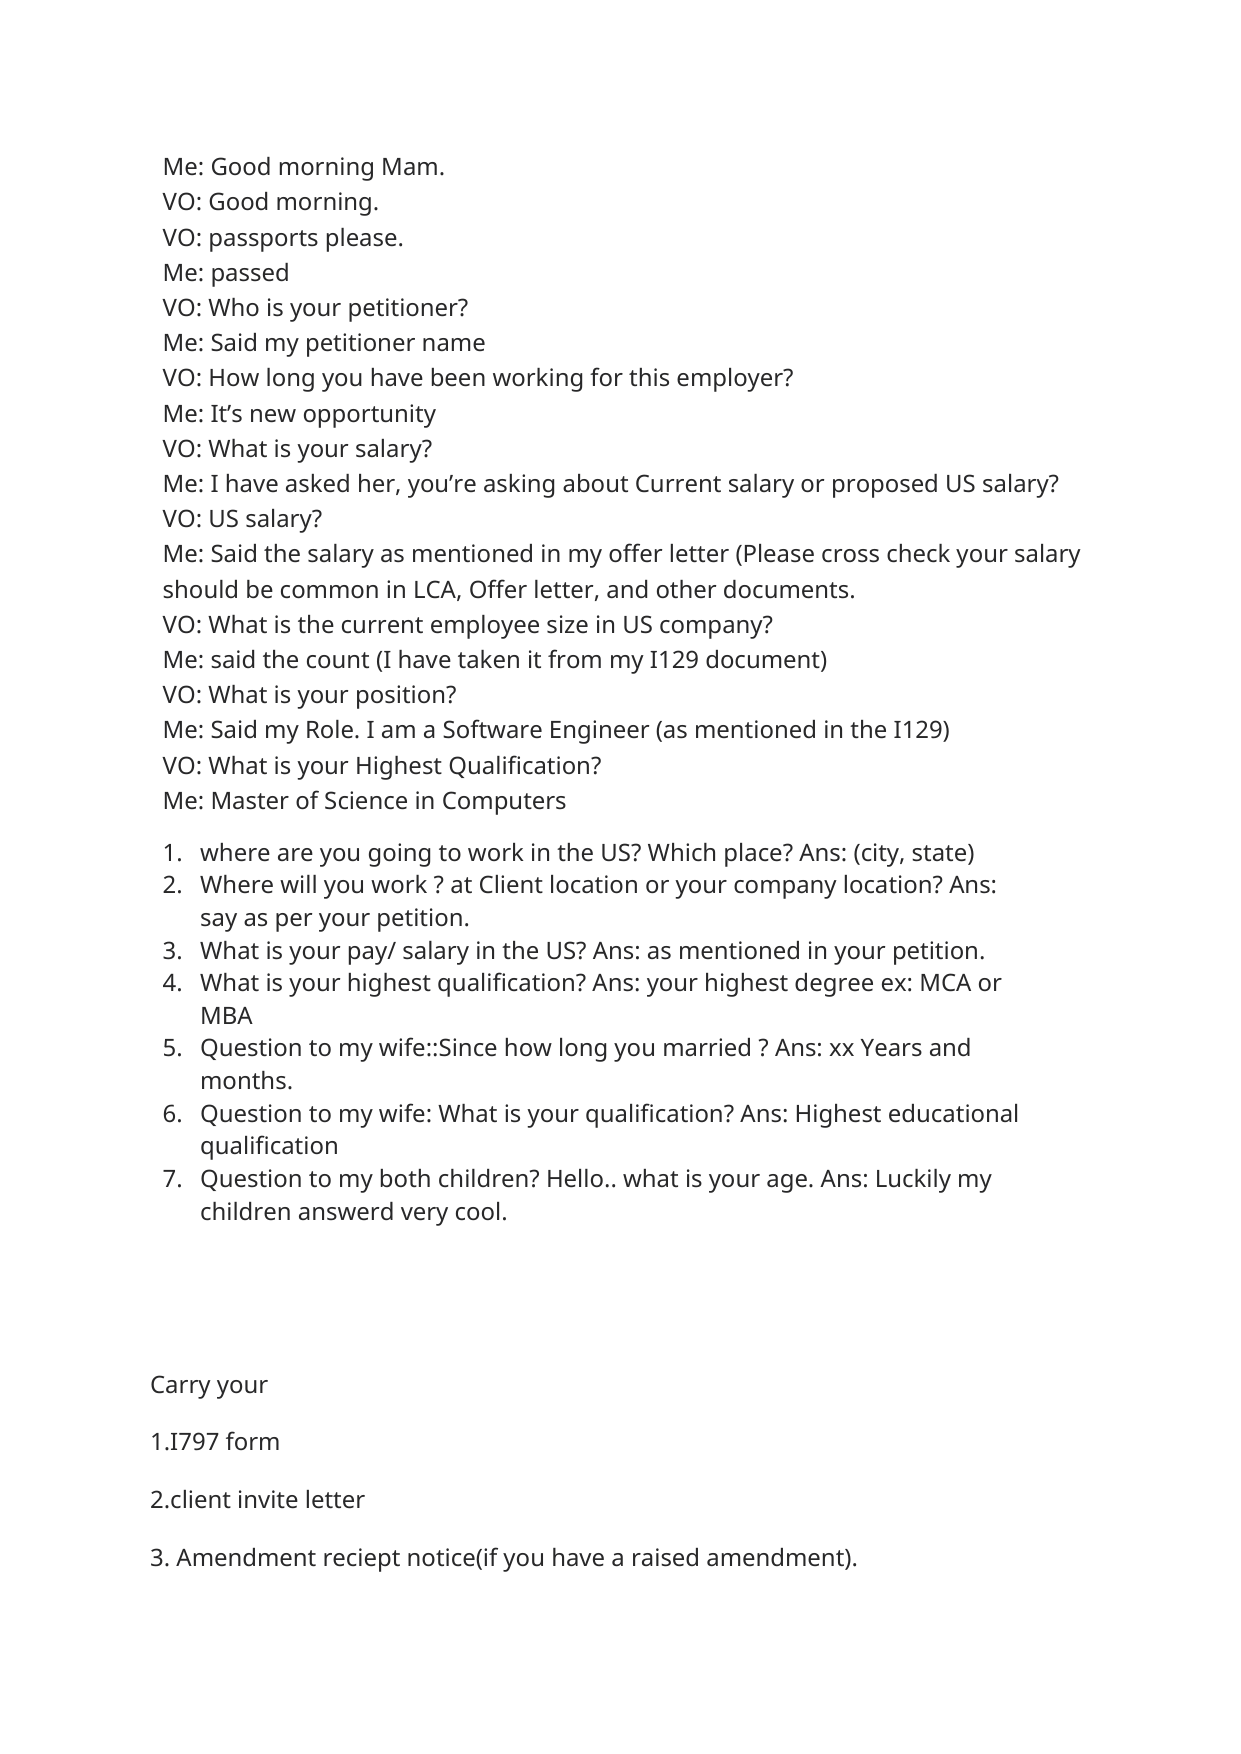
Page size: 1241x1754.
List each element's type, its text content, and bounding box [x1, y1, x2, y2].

list Question to my wife: What is your qualification? Ans: Highest educational qualification [162, 1096, 1040, 1162]
text Carry your [150, 1367, 1090, 1400]
list What is your pay/ salary in the US? Ans: as mentioned in your petition. [162, 933, 1040, 966]
list Where will you work ? at Client location or your company location? Ans: say as per your petition. [162, 868, 1040, 933]
text 2.client invite letter [150, 1483, 1090, 1515]
list where are you going to work in the US? Which place? Ans: (city, state) [162, 836, 1040, 868]
list Question to my wife::Since how long you married ? Ans: xx Years and months. [162, 1031, 1040, 1096]
list Question to my both children? Hello.. what is your age. Ans: Luckily my children answerd very cool. [162, 1162, 1040, 1227]
text 3. Amendment reciept notice(if you have a raised amendment). [150, 1540, 1090, 1573]
text Me: Good morning Mam. VO: Good morning. VO: passports please. Me: passed VO: Who is your petitioner? Me: Said my petitioner name VO: How long you have been working for this employer? Me: It’s new opportunity VO: What is your salary? Me: I have asked her, you’re asking about Current salary or proposed US salary? VO: US salary? Me: Said the salary as mentioned in my offer letter (Please cross check your salary should be common in LCA, Offer letter, and other documents. VO: What is the current employee size in US company? Me: said the count (I have taken it from my I129 document) VO: What is your position? Me: Said my Role. I am a Software Engineer (as mentioned in the I129) VO: What is your Highest Qualification? Me: Master of Science in Computers [162, 150, 1090, 816]
text 1.I797 form [150, 1425, 1090, 1458]
list What is your highest qualification? Ans: your highest degree ex: MCA or MBA [162, 966, 1040, 1031]
